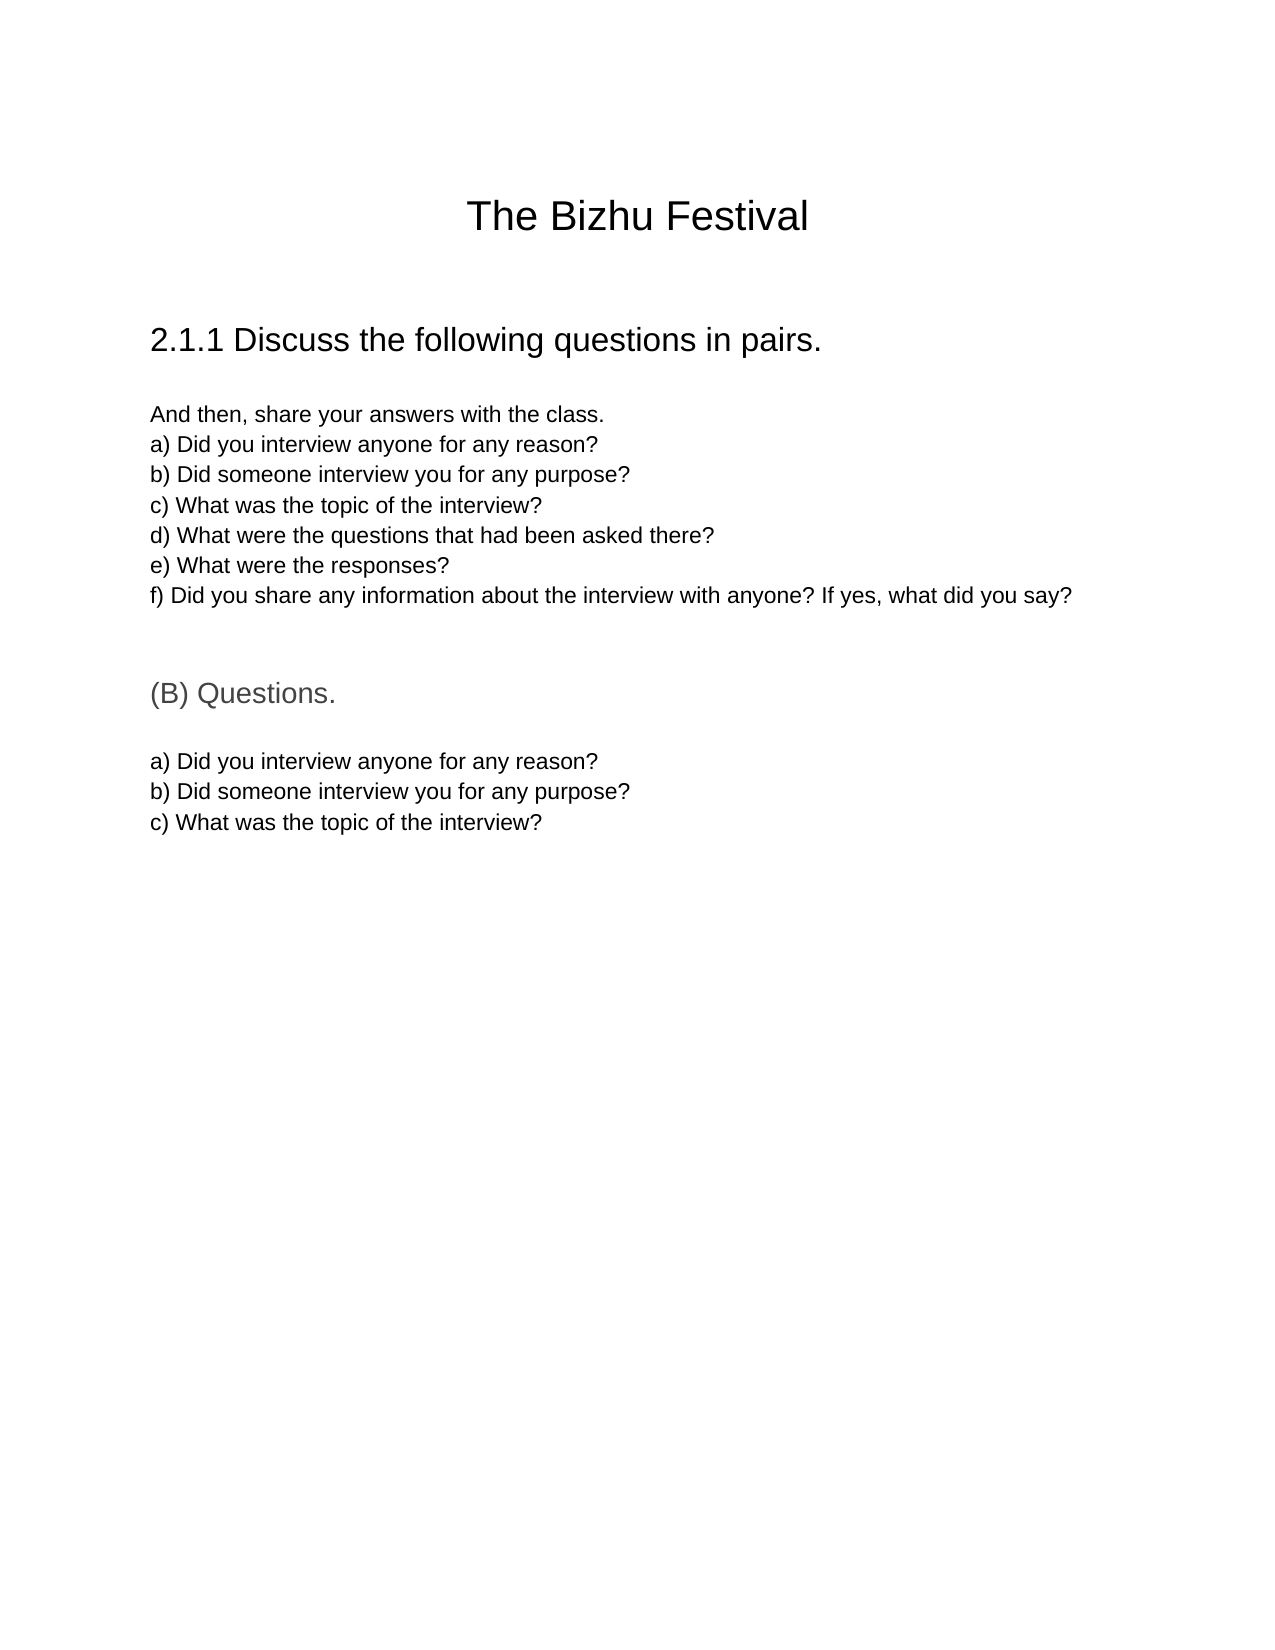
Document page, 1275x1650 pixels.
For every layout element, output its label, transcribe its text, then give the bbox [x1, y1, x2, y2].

subtitle 2.1.1 Discuss the following questions in pairs. [150, 320, 1125, 358]
text a) Did you interview anyone for any reason? [150, 431, 1125, 457]
text b) Did someone interview you for any purpose? [150, 461, 1125, 488]
text And then, share your answers with the class. [150, 401, 1125, 427]
text d) What were the questions that had been asked there? [150, 522, 1125, 548]
subtitle The Bizhu Festival [150, 192, 1125, 239]
text a) Did you interview anyone for any reason? [150, 748, 1125, 774]
text b) Did someone interview you for any purpose? [150, 778, 1125, 804]
text c) What was the topic of the interview? [150, 492, 1125, 518]
subtitle (B) Questions. [150, 676, 1125, 709]
text c) What was the topic of the interview? [150, 808, 1125, 835]
text e) What were the responses? [150, 552, 1125, 578]
text f) Did you share any information about the interview with anyone? If yes, what did you say? [150, 582, 1125, 608]
